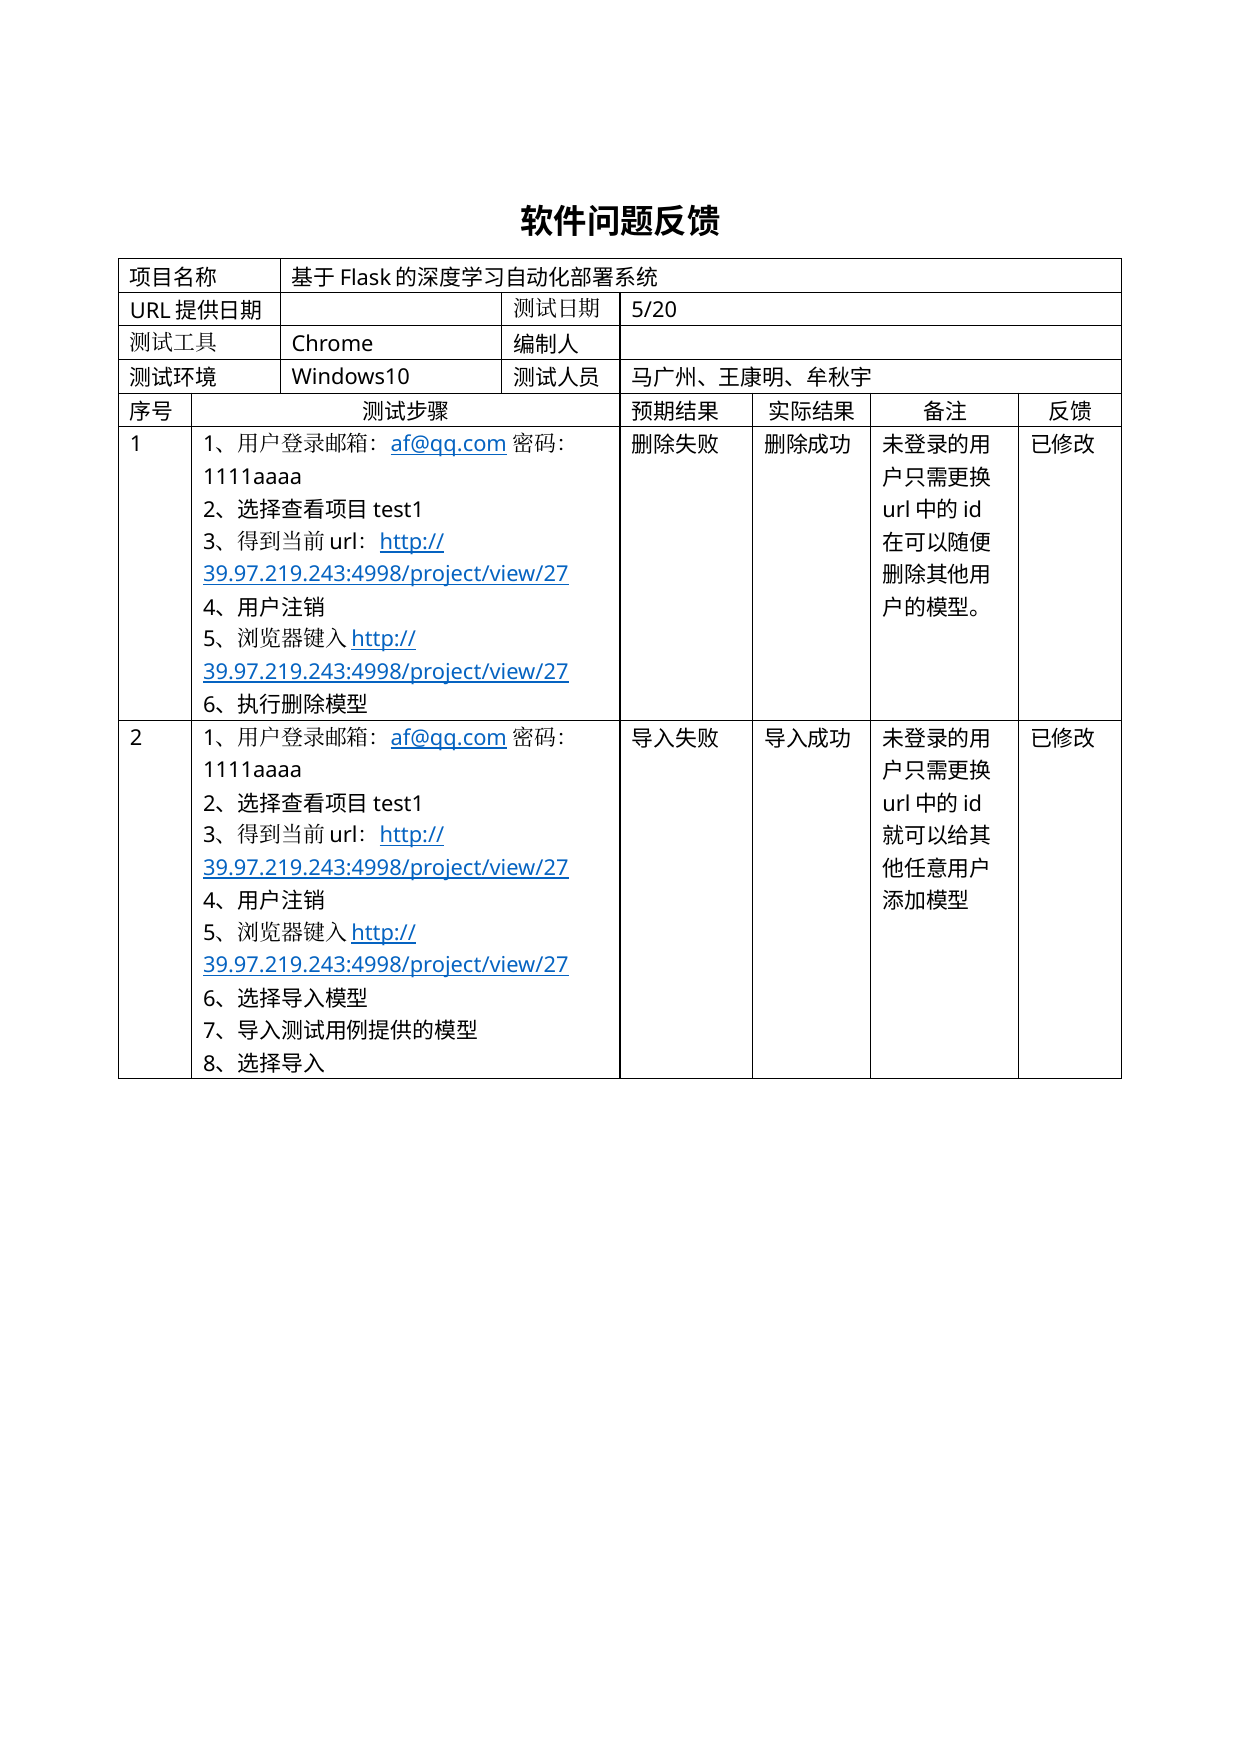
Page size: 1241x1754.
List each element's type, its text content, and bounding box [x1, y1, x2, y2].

table_header 基于Flask的深度学习自动化部署系统 [281, 259, 1121, 292]
table_cell 已修改 [1019, 427, 1121, 719]
table_cell 删除成功 [753, 427, 870, 719]
table_cell 已修改 [1019, 721, 1121, 1078]
table_cell Chrome [281, 326, 501, 359]
table_cell 未登录的用户只需更换url中的id就可以给其他任意用户添加模型 [871, 721, 1018, 1078]
table_cell 马广州、王康明、牟秋宇 [621, 360, 1121, 392]
table_cell 导入失败 [621, 721, 752, 1078]
table_cell 预期结果 [621, 394, 752, 426]
table_header 项目名称 [119, 259, 280, 292]
table_cell URL提供日期 [119, 293, 280, 325]
table_cell 1、用户登录邮箱：af@qq.com 密码：1111aaaa 2、选择查看项目test1 3、得到当前url：http://39.97.219.243:4998/project/view/27 4、用户注销 5、浏览器键入http://39.97.219.243:4998/project/view/27 6、执行删除模型 [192, 427, 619, 719]
table_cell [281, 293, 501, 325]
table_cell 反馈 [1019, 394, 1121, 426]
table_cell 删除失败 [621, 427, 752, 719]
table_cell 导入成功 [753, 721, 870, 1078]
table_cell 测试工具 [119, 326, 280, 359]
table_cell 测试日期 [502, 293, 619, 325]
table_cell 编制人 [502, 326, 619, 359]
table_cell 备注 [871, 394, 1018, 426]
table_cell 测试环境 [119, 360, 280, 392]
table_cell 5/20 [621, 293, 1121, 325]
table_cell [621, 326, 1121, 359]
table_cell 2 [119, 721, 191, 1078]
table_cell 序号 [119, 394, 191, 426]
table_cell 1 [119, 427, 191, 719]
table_cell 1、用户登录邮箱：af@qq.com 密码：1111aaaa 2、选择查看项目test1 3、得到当前url：http://39.97.219.243:4998/project/view/27 4、用户注销 5、浏览器键入http://39.97.219.243:4998/project/view/27 6、选择导入模型 7、导入测试用例提供的模型 8、选择导入 [192, 721, 619, 1078]
table_cell Windows10 [281, 360, 501, 392]
table_cell 测试人员 [502, 360, 619, 392]
table_cell 测试步骤 [192, 394, 619, 426]
title 软件问题反馈 [112, 187, 1128, 252]
table_cell 未登录的用户只需更换url中的id在可以随便删除其他用户的模型。 [871, 427, 1018, 719]
table_cell 实际结果 [753, 394, 870, 426]
